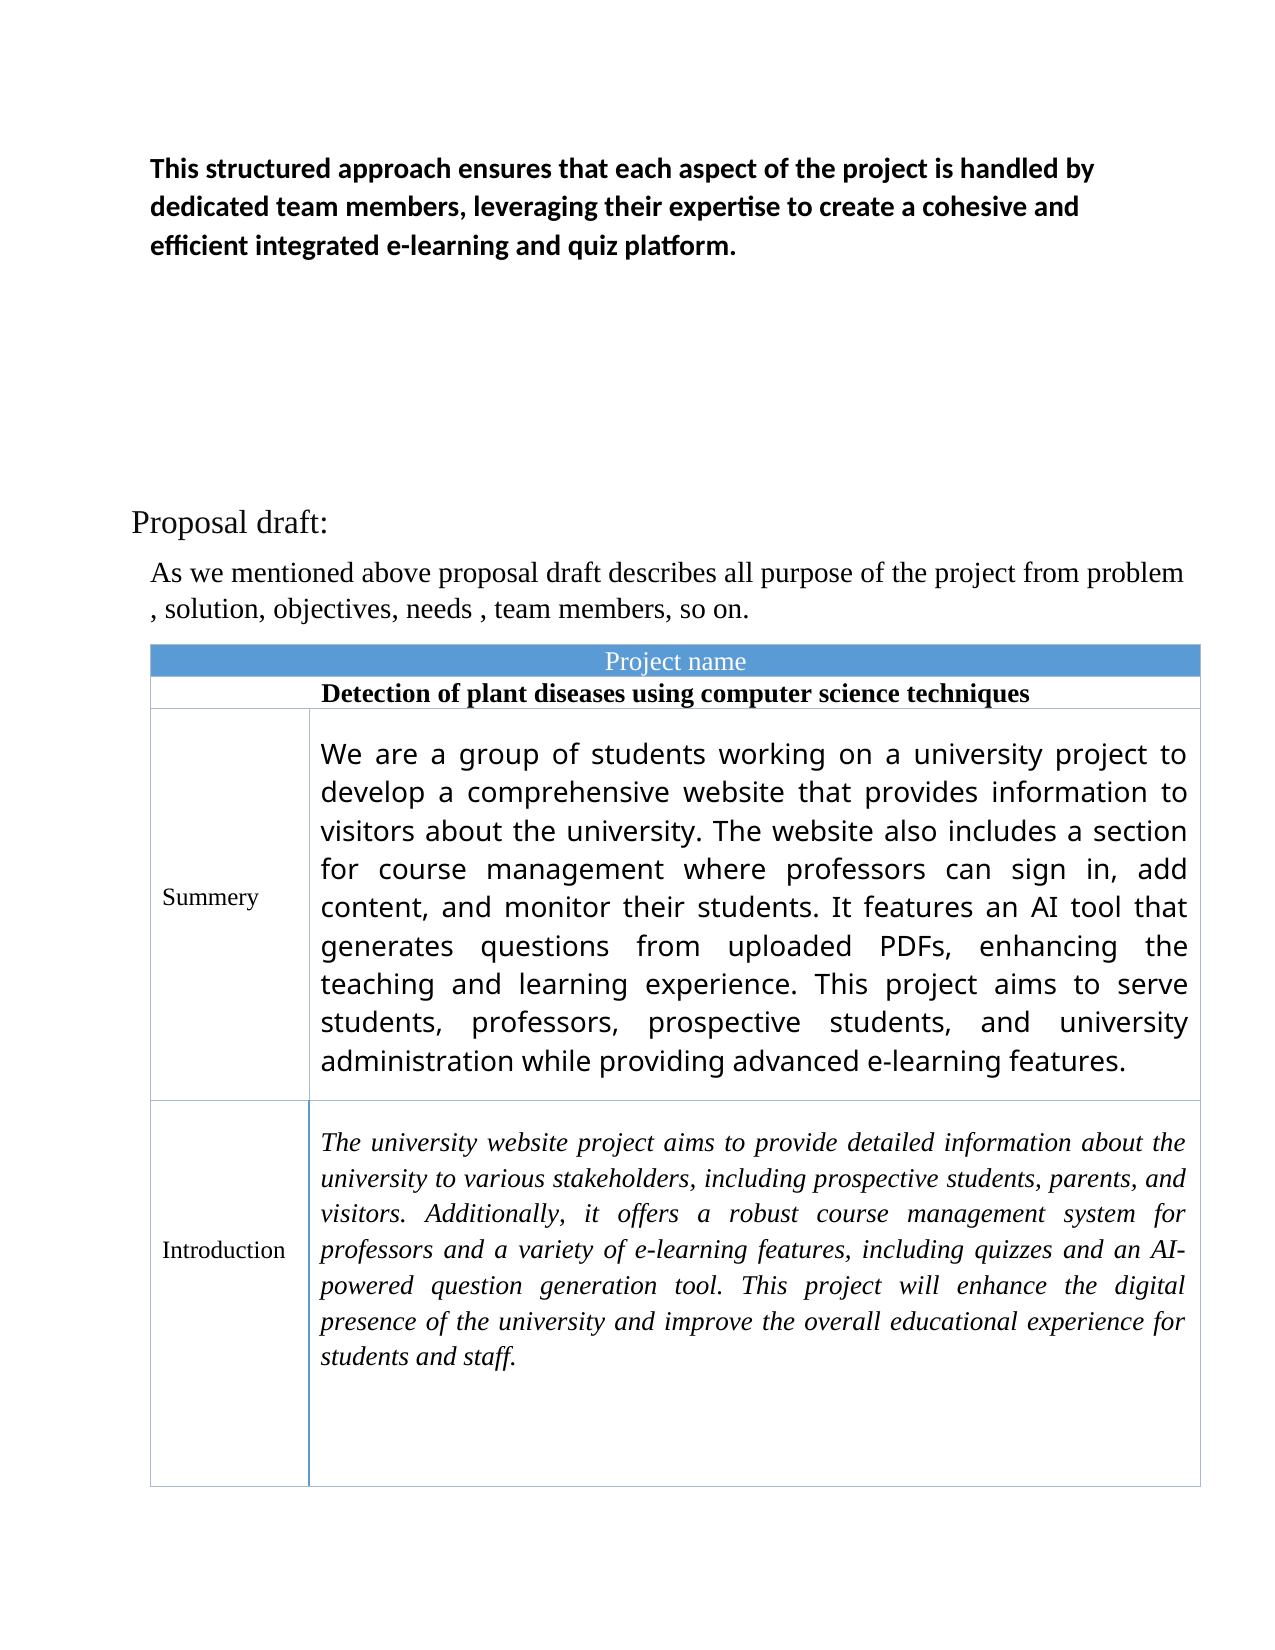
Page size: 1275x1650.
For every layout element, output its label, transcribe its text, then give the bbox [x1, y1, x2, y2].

text As we mentioned above proposal draft describes all purpose of the project from problem , solution, objectives, needs , team members, so on. [150, 555, 1191, 624]
table_cell We are a group of students working on a university project to develop a comprehensive website that provides information to visitors about the university. The website also includes a section for course management where professors can sign in, add content, and monitor their students. It features an AI tool that generates questions from uploaded PDFs, enhancing the teaching and learning experience. This project aims to serve students, professors, prospective students, and university administration while providing advanced e-learning features. [310, 709, 1200, 1100]
subtitle Proposal draft: [131, 502, 1125, 541]
table_cell Detection of plant diseases using computer science techniques [151, 677, 1200, 708]
table_header Project name [151, 645, 1200, 676]
table_cell The university website project aims to provide detailed information about the university to various stakeholders, including prospective students, parents, and visitors. Additionally, it offers a robust course management system for professors and a variety of e-learning features, including quizzes and an AI-powered question generation tool. This project will enhance the digital presence of the university and improve the overall educational experience for students and staff. [310, 1101, 1200, 1486]
table_cell Summery [151, 709, 309, 1100]
text This structured approach ensures that each aspect of the project is handled by dedicated team members, leveraging their expertise to create a cohesive and efficient integrated e-learning and quiz platform. [150, 150, 1125, 262]
table_cell Introduction [151, 1101, 308, 1486]
